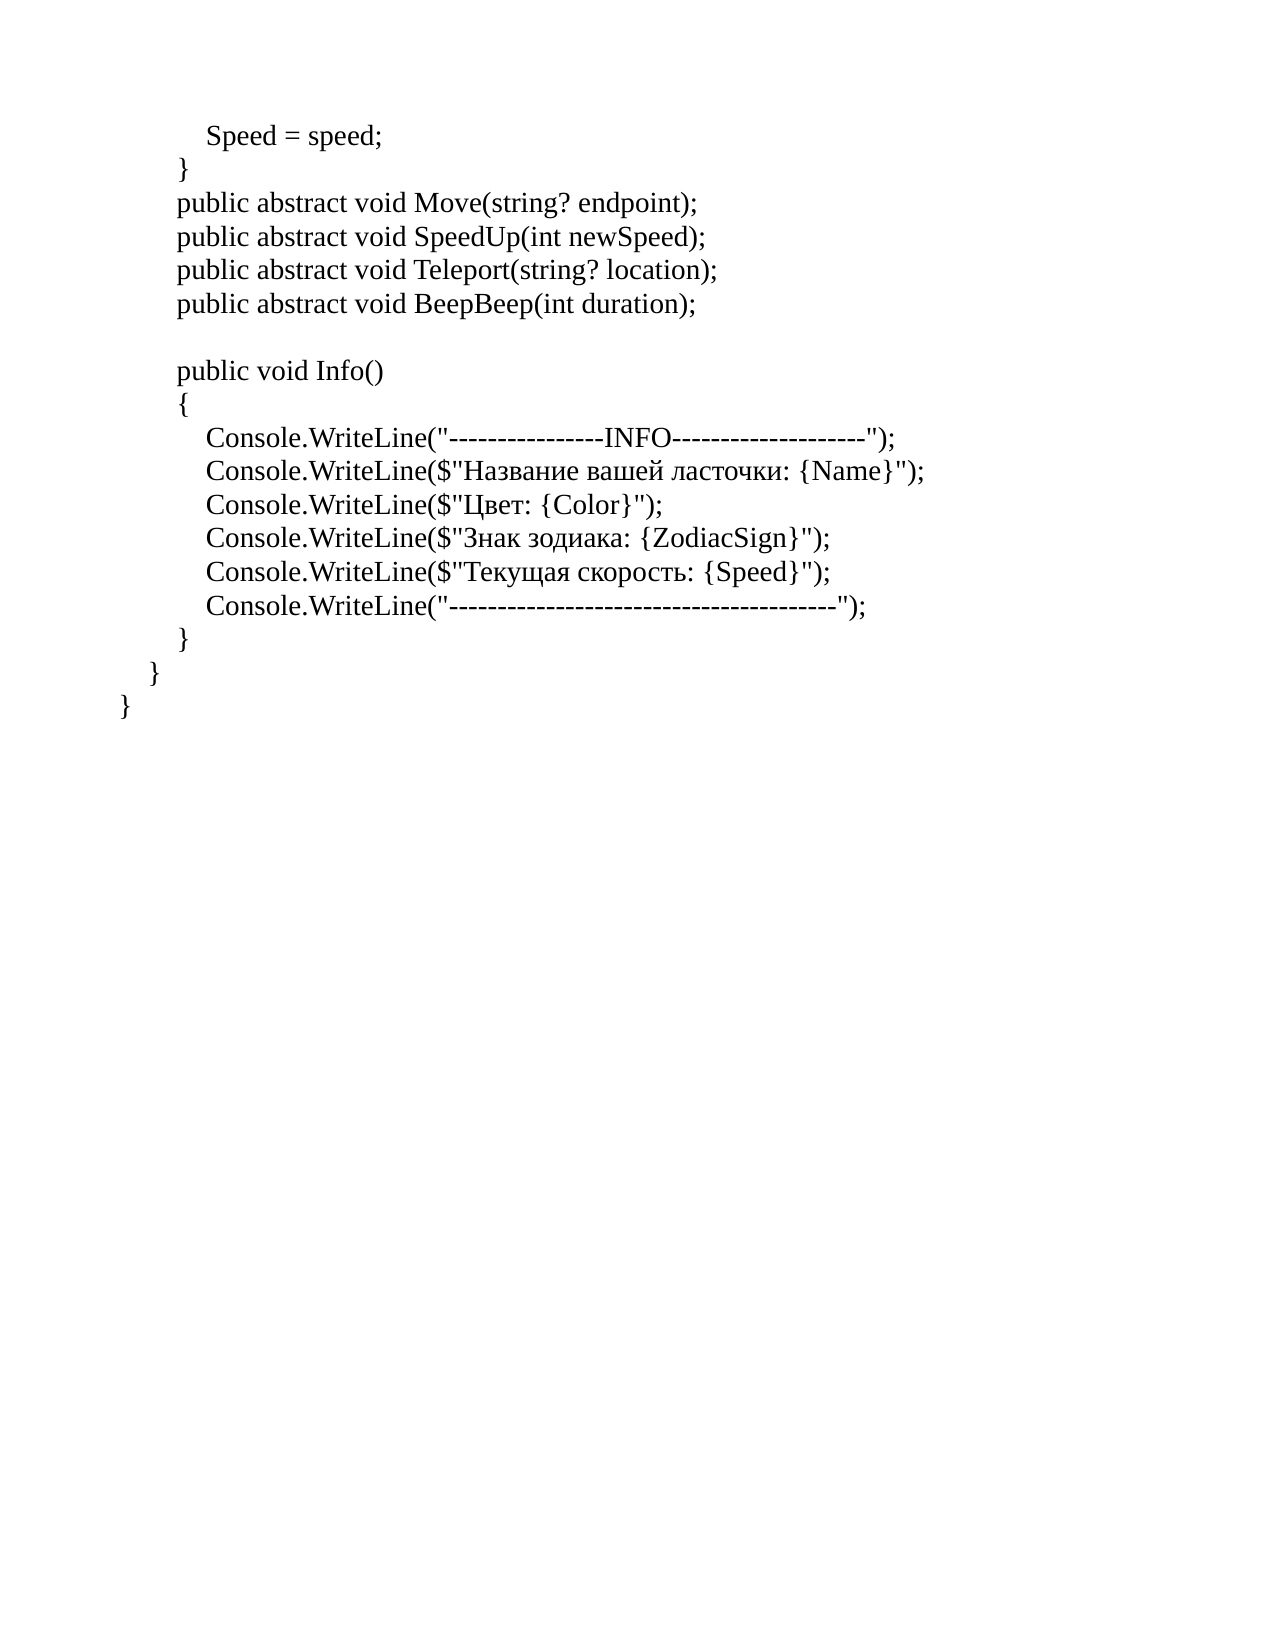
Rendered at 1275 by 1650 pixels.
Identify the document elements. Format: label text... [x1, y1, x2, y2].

text Speed = speed; [118, 118, 1157, 152]
text Console.WriteLine($"Текущая скорость: {Speed}"); [118, 554, 1157, 588]
text { [118, 386, 1157, 420]
text Console.WriteLine("----------------------------------------"); [118, 588, 1157, 621]
text public void Info() [118, 353, 1157, 386]
text Console.WriteLine($"Название вашей ласточки: {Name}"); [118, 453, 1157, 487]
text } [118, 688, 1157, 722]
text } [118, 621, 1157, 655]
text Console.WriteLine("----------------INFO--------------------"); [118, 420, 1157, 453]
text Console.WriteLine($"Знак зодиака: {ZodiacSign}"); [118, 521, 1157, 554]
text } [118, 152, 1157, 185]
text public abstract void Move(string? endpoint); [118, 185, 1157, 219]
text public abstract void Teleport(string? location); [118, 252, 1157, 286]
text } [118, 655, 1157, 688]
text public abstract void SpeedUp(int newSpeed); [118, 219, 1157, 252]
text Console.WriteLine($"Цвет: {Color}"); [118, 487, 1157, 521]
text public abstract void BeepBeep(int duration); [118, 286, 1157, 319]
